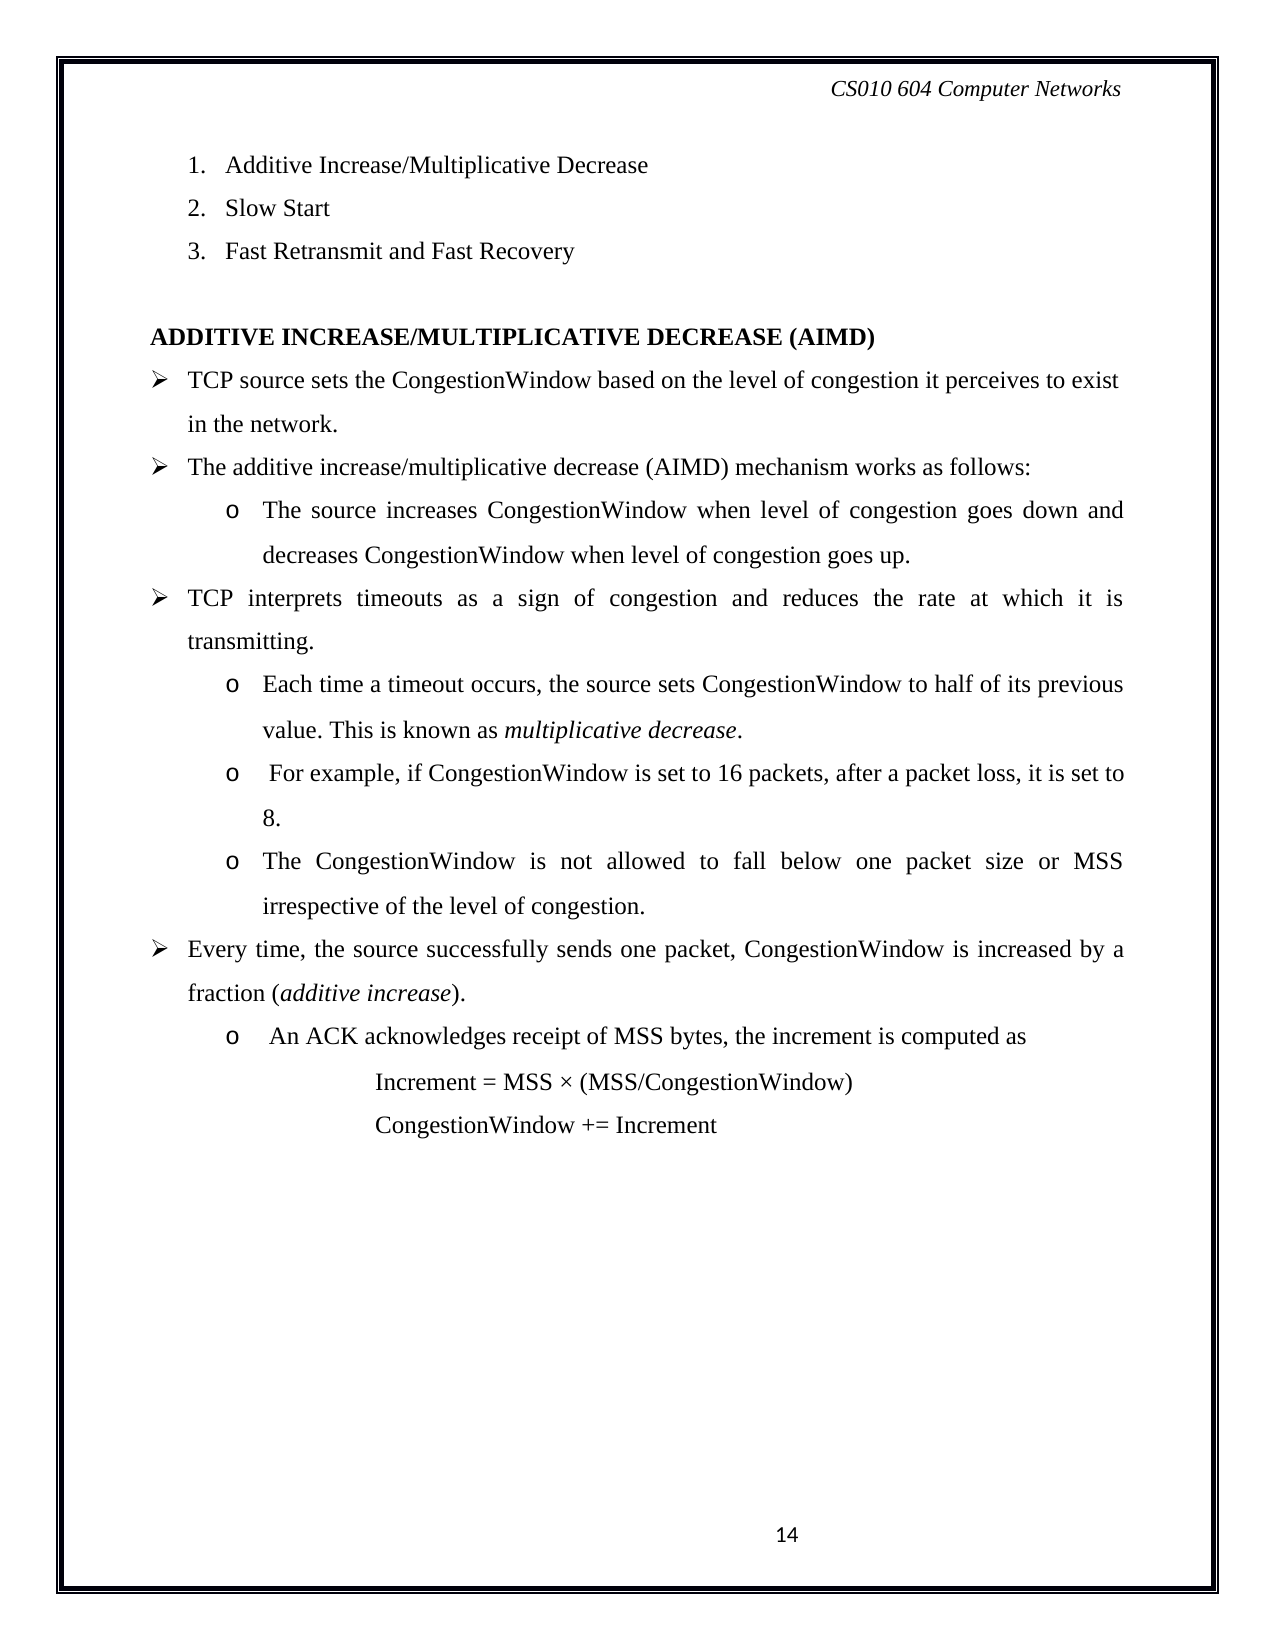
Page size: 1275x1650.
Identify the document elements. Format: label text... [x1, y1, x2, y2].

text ADDITIVE INCREASE/MULTIPLICATIVE DECREASE (AIMD) [150, 322, 1125, 351]
list The source increases CongestionWindow when level of congestion goes down and decreases CongestionWindow when level of congestion goes up. [225, 495, 1125, 569]
list Each time a timeout occurs, the source sets CongestionWindow to half of its previous value. This is known as multiplicative decrease. [225, 669, 1125, 743]
list Fast Retransmit and Fast Recovery [187, 236, 1125, 265]
list TCP interprets timeouts as a sign of congestion and reduces the rate at which it is transmitting. [150, 583, 1125, 655]
list Additive Increase/Multiplicative Decrease [187, 150, 1125, 179]
list TCP source sets the CongestionWindow based on the level of congestion it perceives to exist in the network. [150, 366, 1125, 437]
list Every time, the source successfully sends one packet, CongestionWindow is increased by a fraction (additive increase). [150, 934, 1125, 1006]
list An ACK acknowledges receipt of MSS bytes, the increment is computed as [225, 1021, 1125, 1052]
list Increment = MSS × (MSS/CongestionWindow) [300, 1067, 1125, 1096]
list The additive increase/multiplicative decrease (AIMD) mechanism works as follows: [150, 452, 1125, 481]
list CongestionWindow += Increment [300, 1110, 1125, 1139]
list Slow Start [187, 193, 1125, 222]
list The CongestionWindow is not allowed to fall below one packet size or MSS irrespective of the level of congestion. [225, 846, 1125, 920]
list For example, if CongestionWindow is set to 16 packets, after a packet loss, it is set to 8. [225, 758, 1125, 832]
